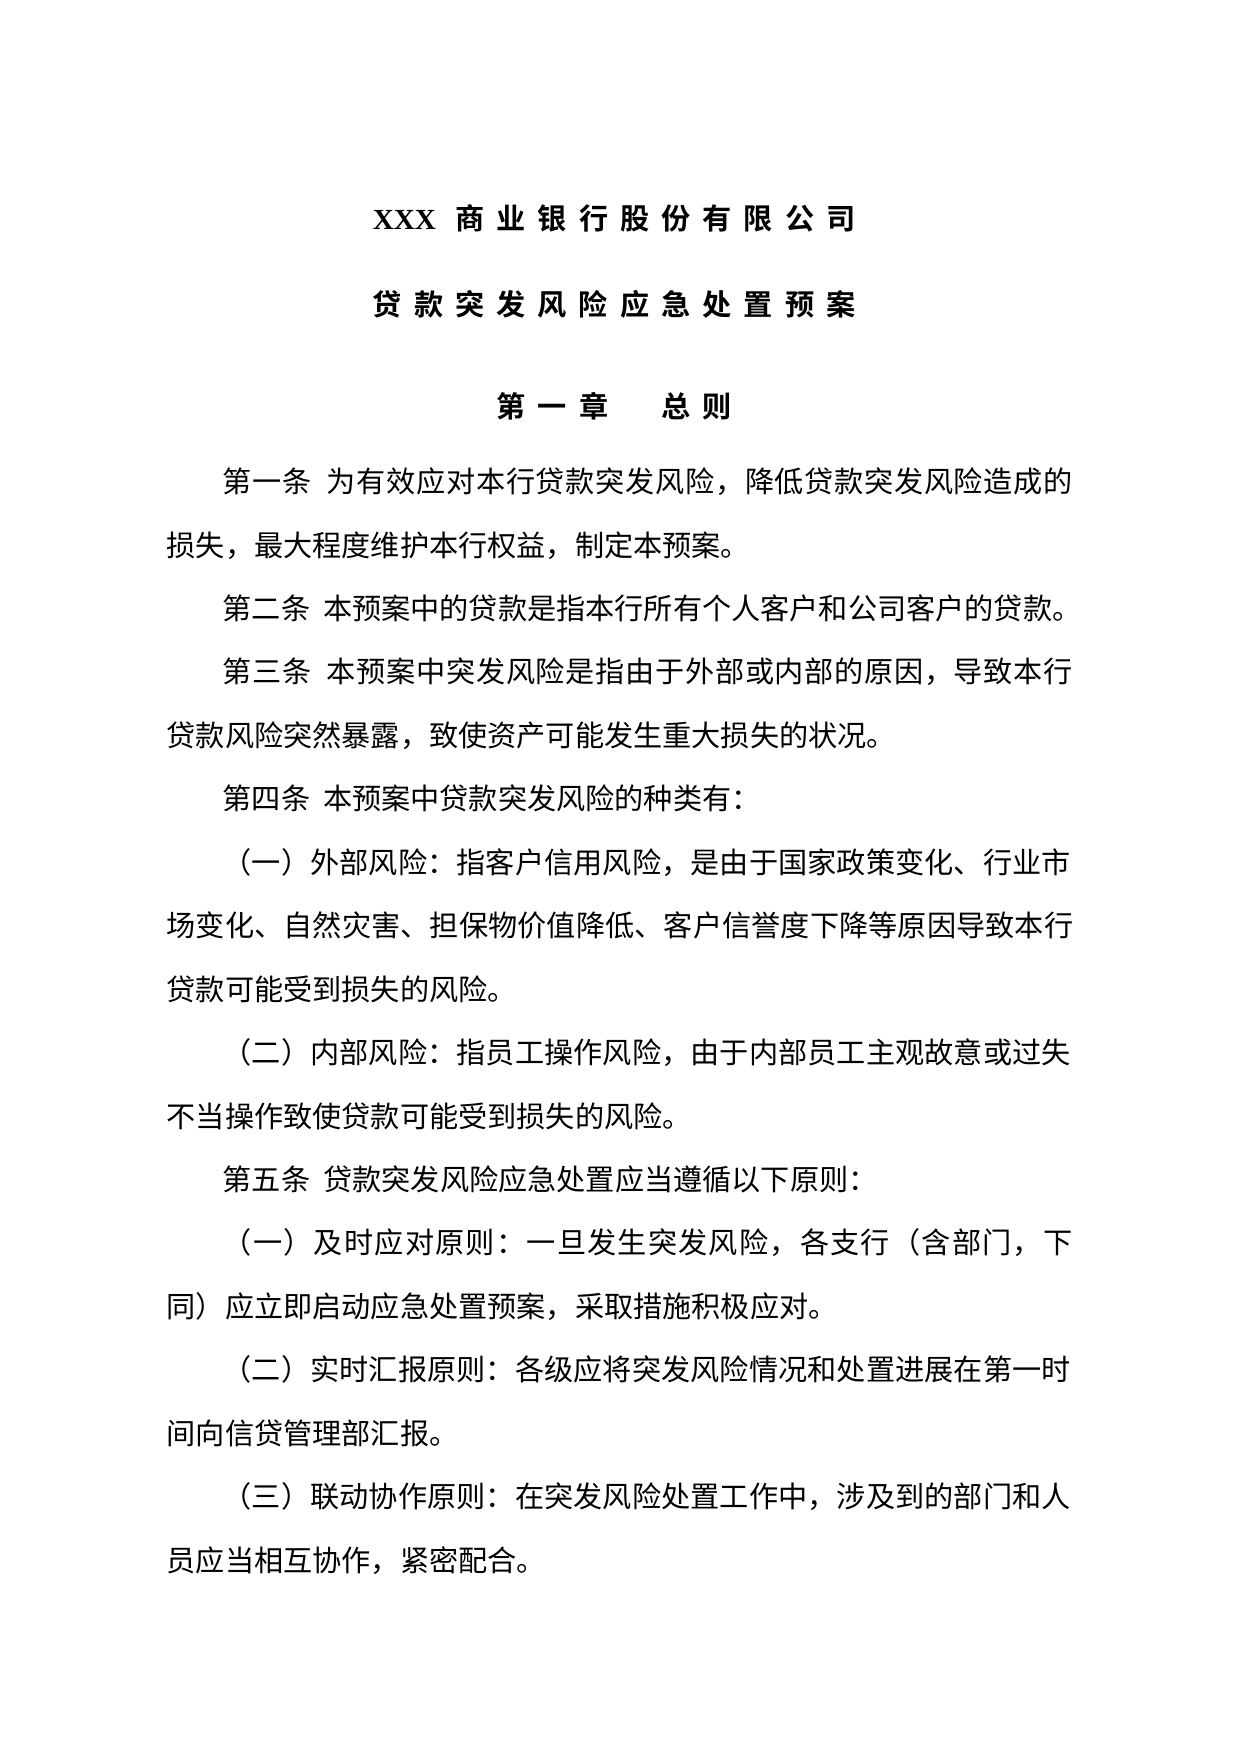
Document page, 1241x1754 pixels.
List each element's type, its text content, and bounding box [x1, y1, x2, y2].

text （一）及时应对原则：一旦发生突发风险，各支行（含部门，下同）应立即启动应急处置预案，采取措施积极应对。 [166, 1220, 1074, 1326]
text 第一章 总则 [166, 373, 1074, 438]
text 第四条 本预案中贷款突发风险的种类有： [166, 776, 1074, 818]
text 第五条 贷款突发风险应急处置应当遵循以下原则： [166, 1157, 1074, 1199]
text （二）内部风险：指员工操作风险，由于内部员工主观故意或过失不当操作致使贷款可能受到损失的风险。 [166, 1030, 1074, 1135]
text （三）联动协作原则：在突发风险处置工作中，涉及到的部门和人员应当相互协作，紧密配合。 [166, 1474, 1074, 1579]
text （二）实时汇报原则：各级应将突发风险情况和处置进展在第一时间向信贷管理部汇报。 [166, 1347, 1074, 1453]
text XXX商业银行股份有限公司 [166, 184, 1074, 249]
text 第二条 本预案中的贷款是指本行所有个人客户和公司客户的贷款。 [166, 586, 1074, 628]
text 第一条 为有效应对本行贷款突发风险，降低贷款突发风险造成的损失，最大程度维护本行权益，制定本预案。 [166, 459, 1074, 564]
text 第三条 本预案中突发风险是指由于外部或内部的原因，导致本行贷款风险突然暴露，致使资产可能发生重大损失的状况。 [166, 649, 1074, 755]
text 贷款突发风险应急处置预案 [166, 270, 1074, 335]
text （一）外部风险：指客户信用风险，是由于国家政策变化、行业市场变化、自然灾害、担保物价值降低、客户信誉度下降等原因导致本行贷款可能受到损失的风险。 [166, 839, 1074, 1008]
